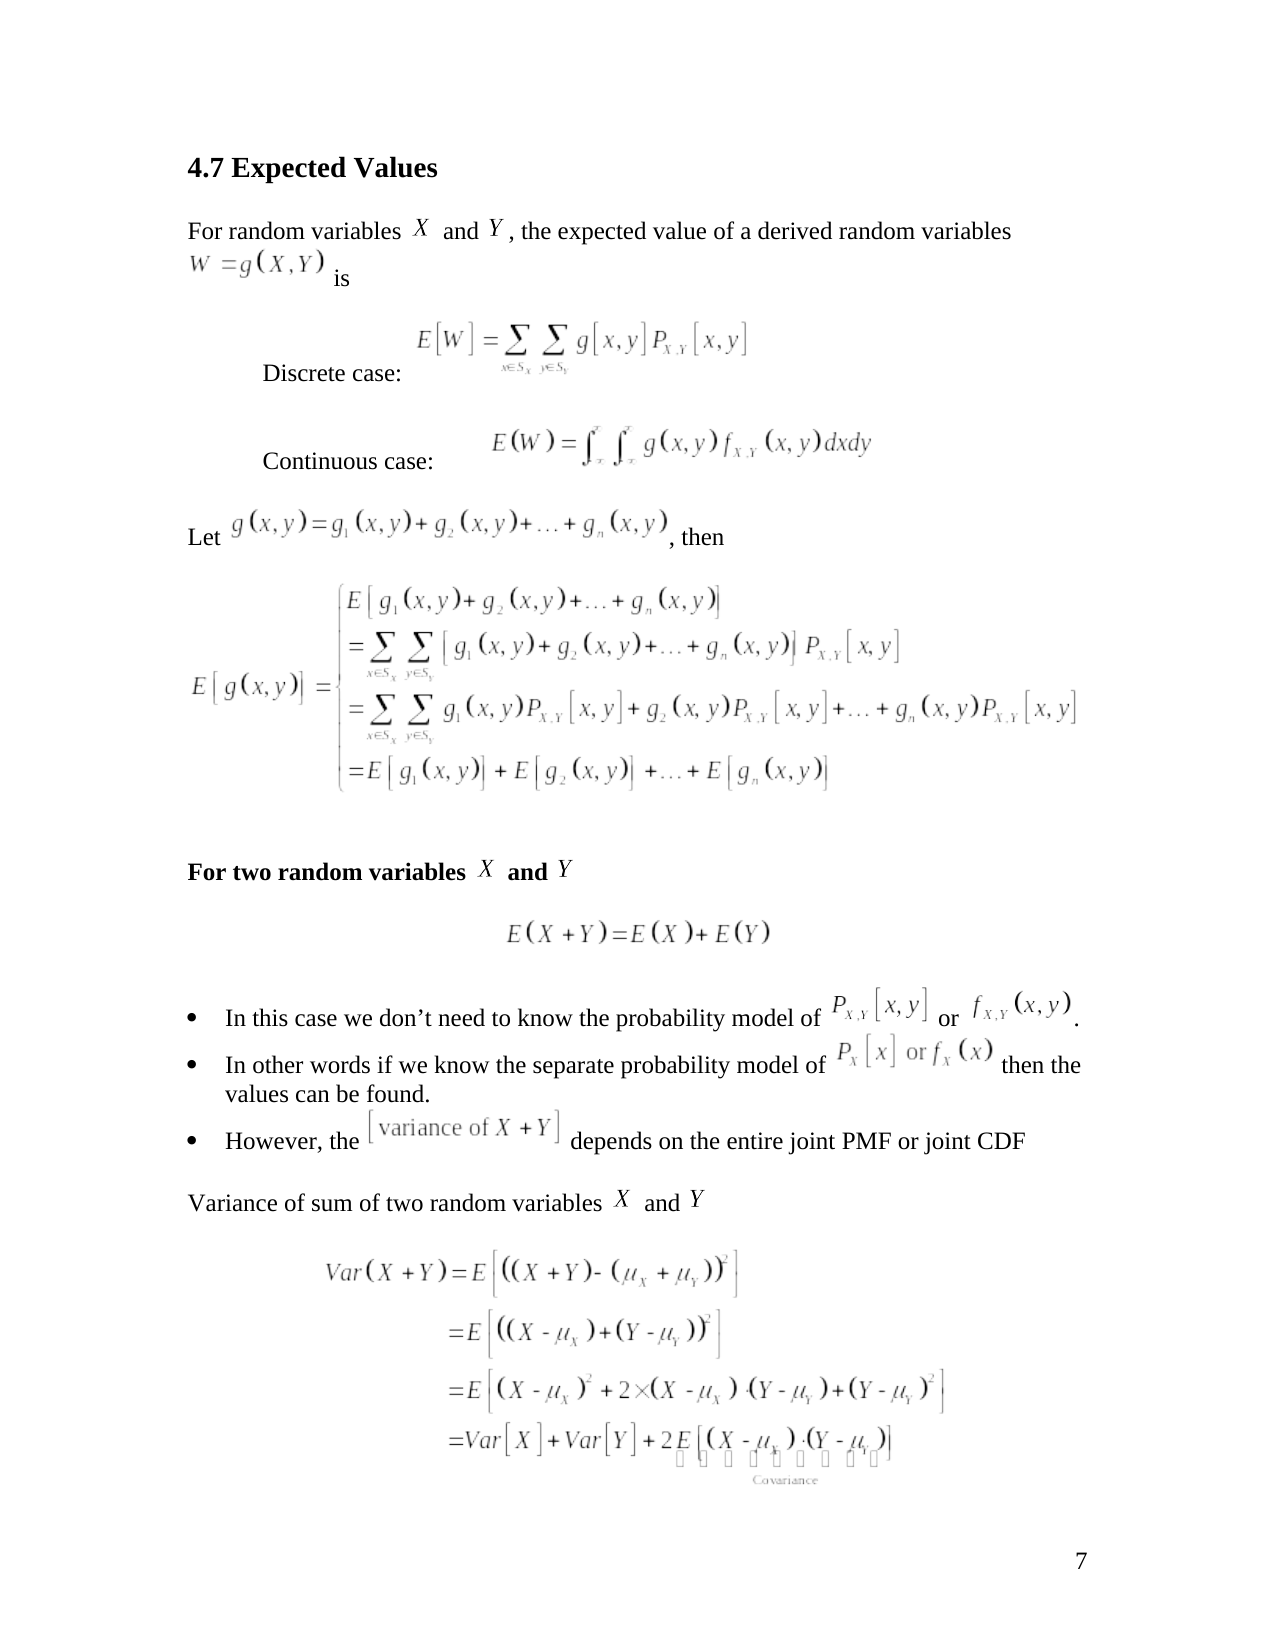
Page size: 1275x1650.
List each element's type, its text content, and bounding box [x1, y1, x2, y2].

text For two random variables and [187, 853, 1087, 886]
list In other words if we know the separate probability model of then the values can be found. [187, 1032, 1087, 1108]
text Continuous case: [187, 415, 1087, 475]
list However, the depends on the entire joint PMF or joint CDF [187, 1108, 1087, 1155]
text 4.7 Expected Values [187, 150, 1087, 183]
text For random variables and , the expected value of a derived random variables is [187, 212, 1087, 292]
list In this case we don’t need to know the probability model of or . [187, 985, 1087, 1032]
text Discrete case: [187, 321, 1087, 386]
text Variance of sum of two random variables and [187, 1184, 1087, 1216]
text Let , then [187, 503, 1087, 551]
